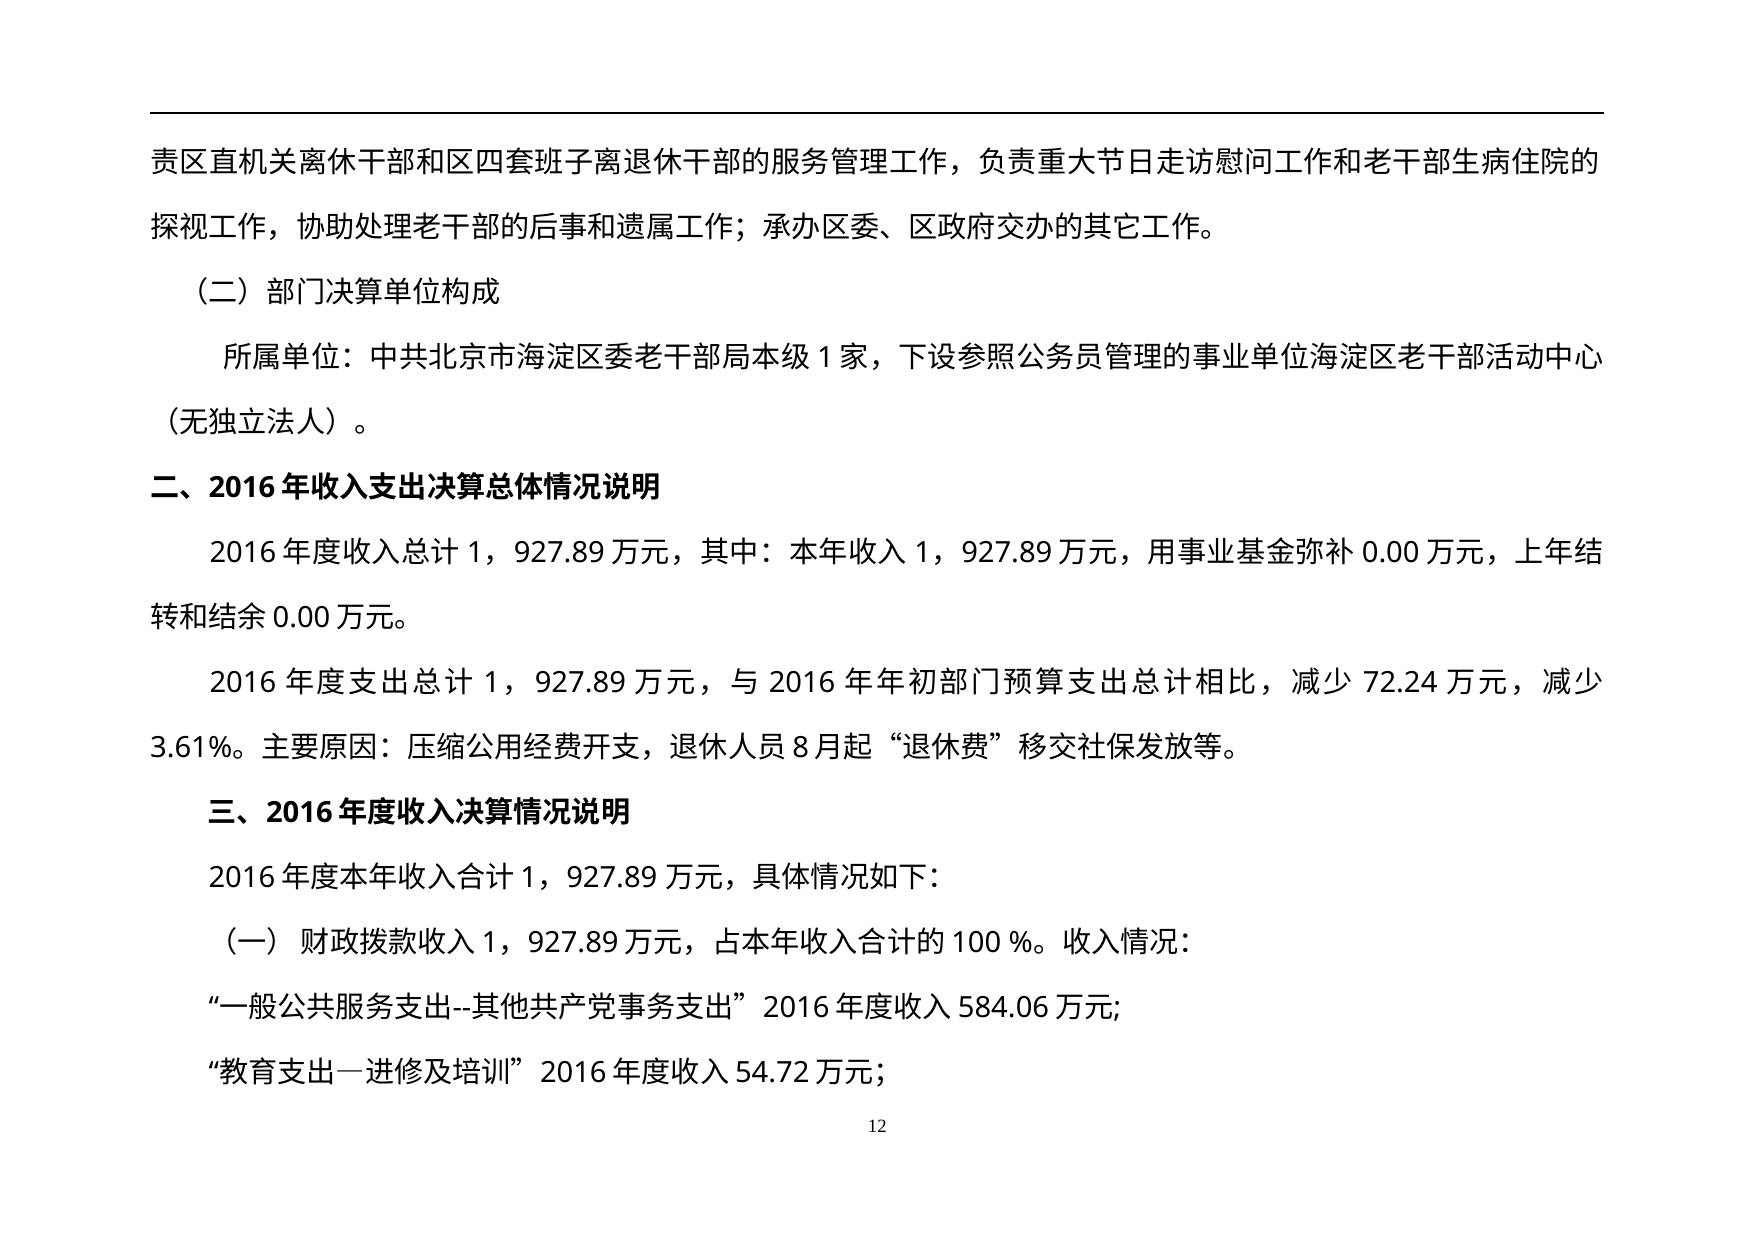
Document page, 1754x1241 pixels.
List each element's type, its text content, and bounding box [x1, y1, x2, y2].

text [150, 127, 1604, 257]
text （二）部门决算单位构成 [150, 257, 1604, 322]
text “教育支出—进修及培训”2016年度收入54.72万元； [150, 1037, 1604, 1102]
text 2016年度本年收入合计1，927.89 万元，具体情况如下： [150, 842, 1604, 907]
text 所属单位：中共北京市海淀区委老干部局本级1家，下设参照公务员管理的事业单位海淀区老干部活动中心（无独立法人）。 [150, 322, 1604, 452]
text 三、2016年度收入决算情况说明 [150, 777, 1604, 842]
text “一般公共服务支出--其他共产党事务支出”2016年度收入584.06万元; [208, 972, 1604, 1037]
list 财政拨款收入1，927.89万元，占本年收入合计的100 %。收入情况： [208, 907, 1604, 972]
text 2016年度支出总计1，927.89万元，与2016年年初部门预算支出总计相比，减少72.24万元，减少3.61%。主要原因：压缩公用经费开支，退休人员8月起“退休费”移交社保发放等。 [150, 647, 1604, 777]
text 2016年度收入总计1，927.89万元，其中：本年收入1，927.89万元，用事业基金弥补0.00万元，上年结转和结余0.00万元。 [150, 517, 1604, 647]
text 二、2016年收入支出决算总体情况说明 [150, 452, 1604, 517]
